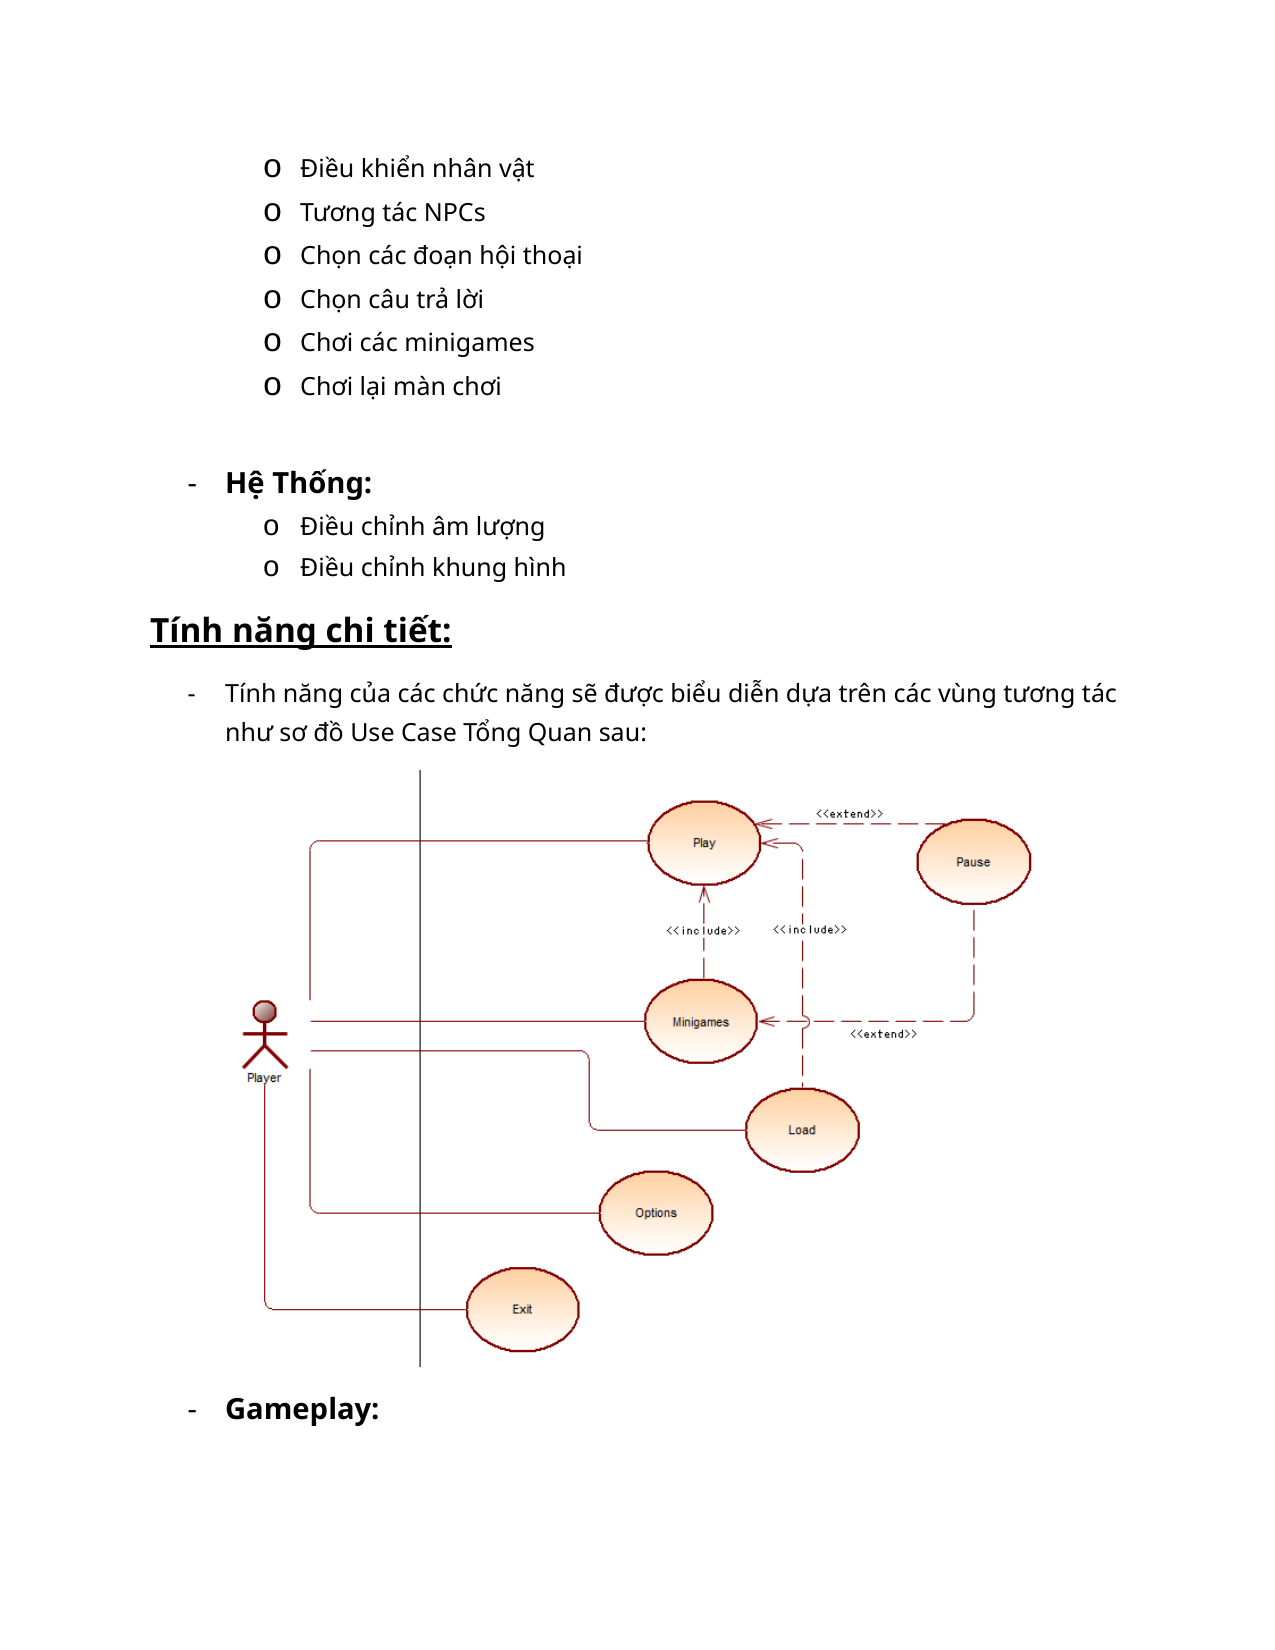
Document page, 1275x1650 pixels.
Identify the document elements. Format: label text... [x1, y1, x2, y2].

list Gameplay: [187, 1389, 1125, 1428]
list Chơi lại màn chơi [262, 367, 1125, 405]
list Hệ Thống: [187, 463, 1125, 502]
text Tính năng chi tiết: [150, 607, 1125, 652]
list Chọn câu trả lời [262, 280, 1125, 318]
list Điều chỉnh âm lượng [262, 508, 1125, 544]
list Tính năng của các chức năng sẽ được biểu diễn dựa trên các vùng tương tác như sơ đồ Use Case Tổng Quan sau: [187, 676, 1125, 749]
list Tương tác NPCs [262, 193, 1125, 231]
list Điều khiển nhân vật [262, 150, 1125, 188]
list Chơi các minigames [262, 324, 1125, 362]
picture [221, 770, 1054, 1367]
list Điều chỉnh khung hình [262, 549, 1125, 585]
list Chọn các đoạn hội thoại [262, 237, 1125, 275]
